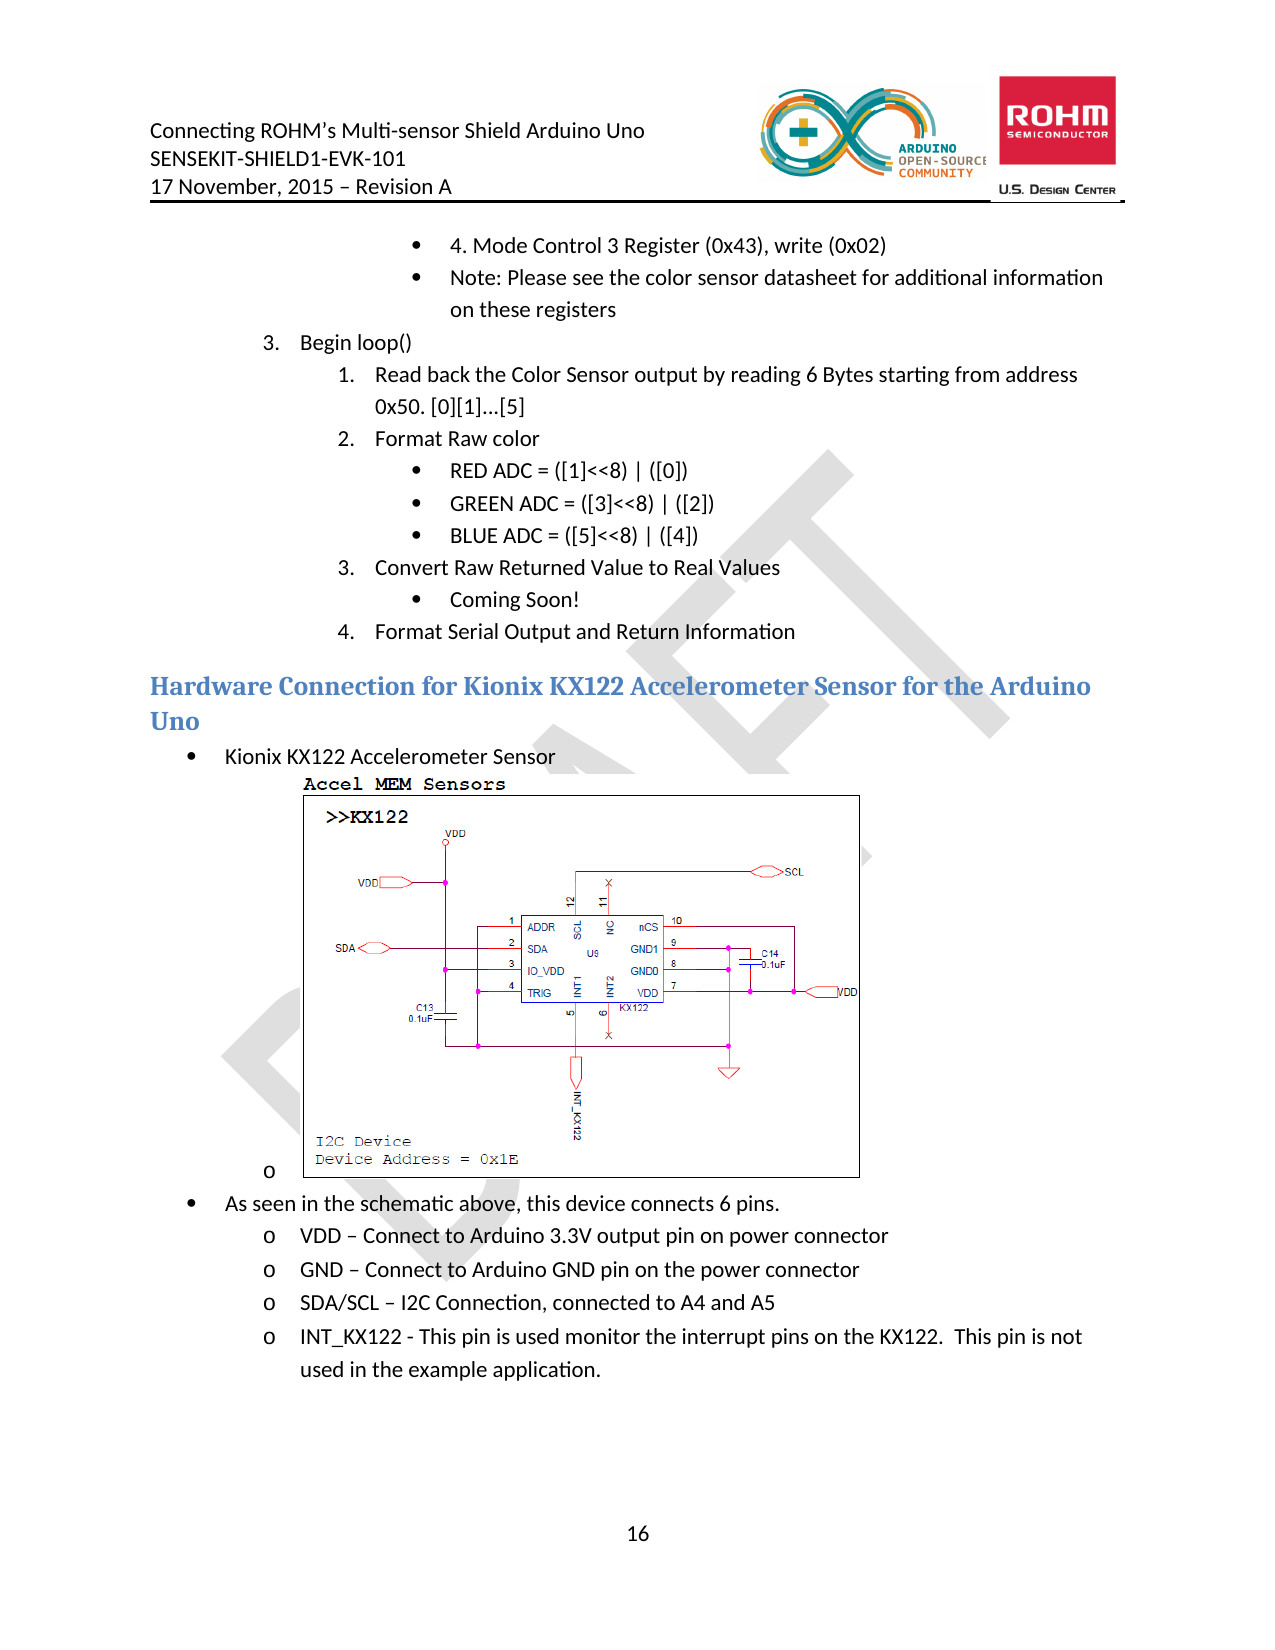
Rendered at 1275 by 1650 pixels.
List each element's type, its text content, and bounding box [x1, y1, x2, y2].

picture [758, 84, 987, 182]
list Read back the Color Sensor output by reading 6 Bytes starting from address 0x50. [0][1]...[5] [337, 360, 1125, 420]
list Kionix KX122 Accelerometer Sensor [187, 742, 1125, 770]
list GREEN ADC = ([3]<<8) | ([2]) [412, 489, 1125, 517]
list RED ADC = ([1]<<8) | ([0]) [412, 457, 1125, 484]
list VDD – Connect to Arduino 3.3V output pin on power connector [262, 1221, 1125, 1250]
list BLUE ADC = ([5]<<8) | ([4]) [412, 521, 1125, 549]
list SDA/SCL – I2C Connection, connected to A4 and A5 [262, 1288, 1125, 1317]
subtitle Hardware Connection for Kionix KX122 Accelerometer Sensor for the Arduino Uno [150, 671, 1125, 737]
picture [300, 774, 862, 1179]
list 4. Mode Control 3 Register (0x43), write (0x02) [412, 231, 1125, 259]
list Convert Raw Returned Value to Real Values [337, 553, 1125, 581]
list Begin loop() [262, 328, 1125, 356]
list INT_KX122 - This pin is used monitor the interrupt pins on the KX122. This pin is not used in the example application. [262, 1322, 1125, 1383]
list Coming Soon! [412, 585, 1125, 613]
list Format Serial Output and Return Information [337, 617, 1125, 646]
list GND – Connect to Arduino GND pin on the power connector [262, 1255, 1125, 1284]
list As seen in the schematic above, this device connects 6 pins. [187, 1189, 1125, 1217]
list Note: Please see the color sensor datasheet for additional information on these registers [412, 263, 1125, 324]
picture [989, 65, 1121, 200]
list Format Raw color [337, 424, 1125, 452]
